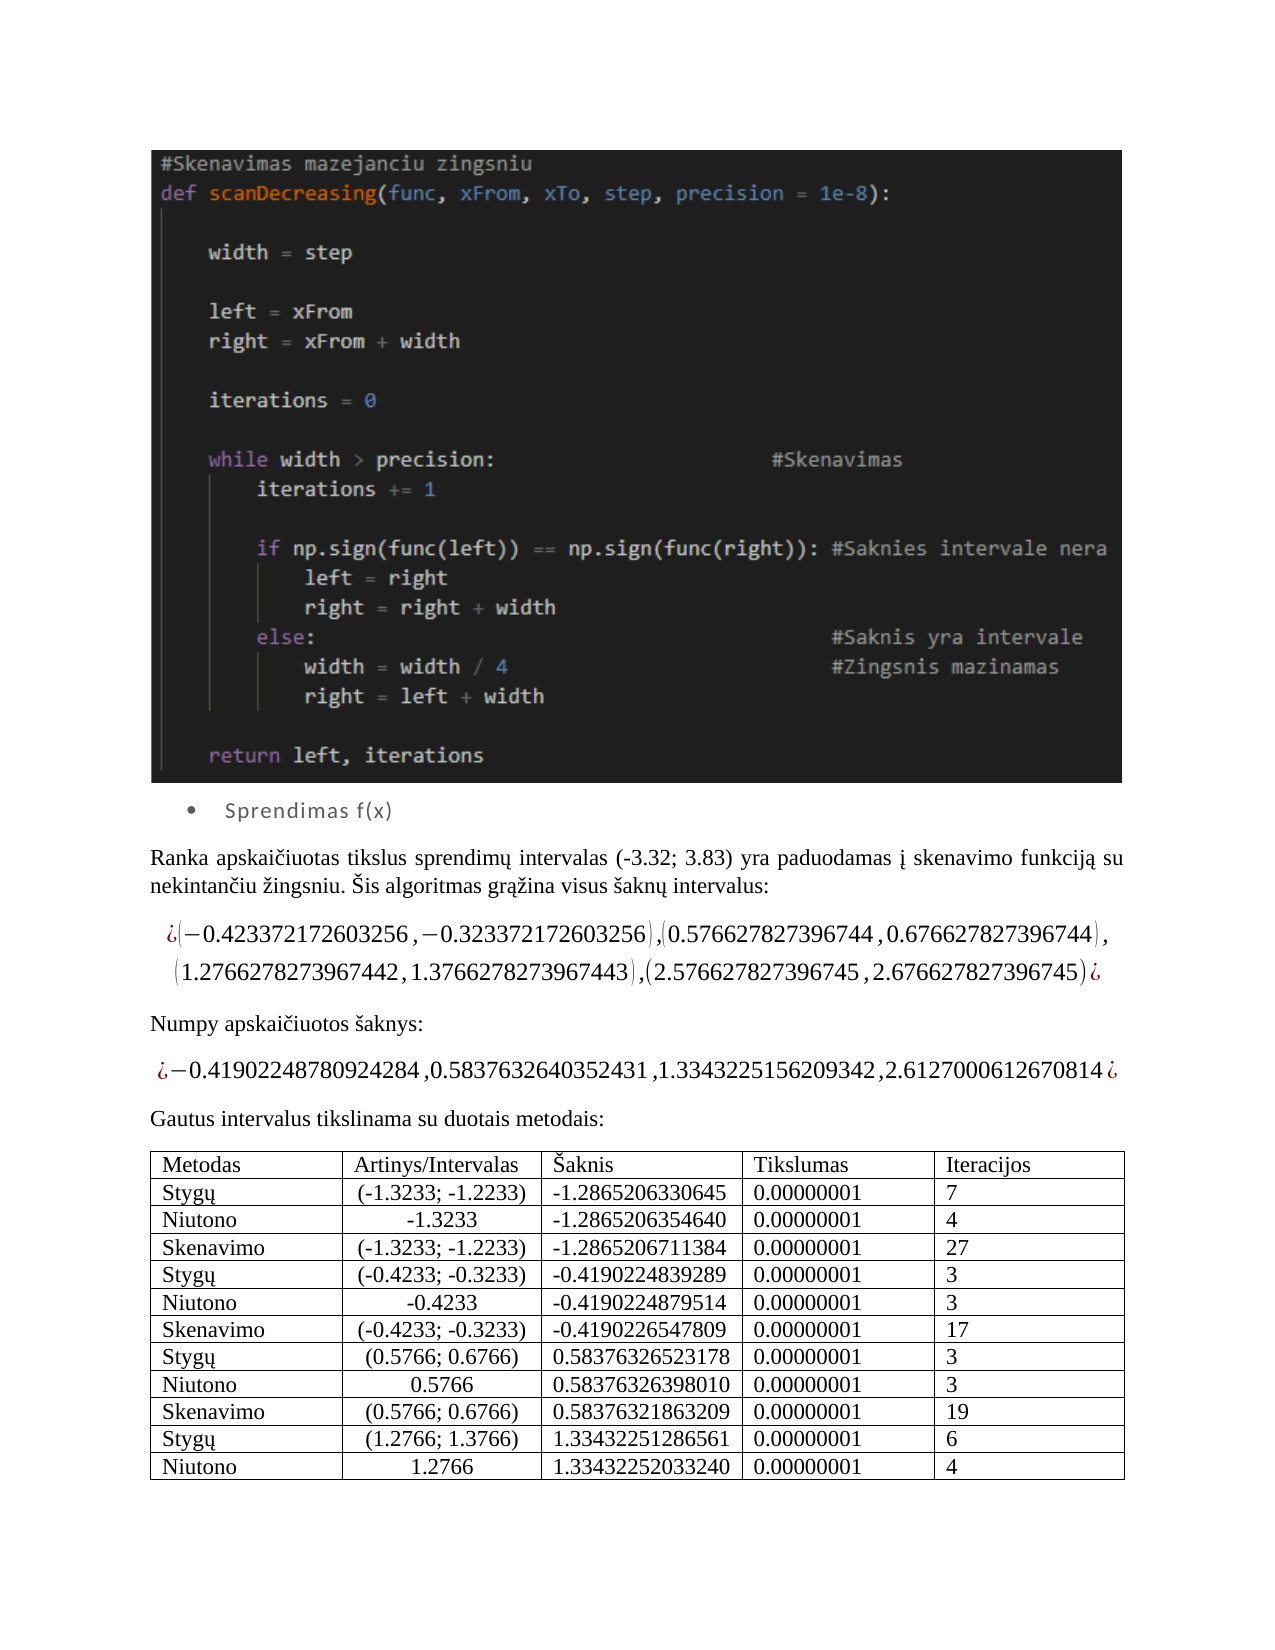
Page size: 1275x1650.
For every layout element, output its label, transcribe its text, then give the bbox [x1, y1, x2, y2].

table_cell 6 [935, 1426, 1124, 1452]
table_cell 0.00000001 [743, 1426, 934, 1452]
table_cell Stygų [151, 1179, 342, 1205]
table_cell 0.00000001 [743, 1234, 934, 1260]
table_cell -0.4190226547809 [542, 1316, 742, 1342]
table_cell 0.00000001 [743, 1316, 934, 1342]
table_cell 3 [935, 1289, 1124, 1315]
table_cell Stygų [151, 1261, 342, 1287]
table_cell 7 [935, 1179, 1124, 1205]
table_cell 1.2766 [343, 1453, 541, 1479]
table_cell 1.33432252033240 [542, 1453, 742, 1479]
table_cell -1.2865206354640 [542, 1206, 742, 1233]
table_cell -1.3233 [343, 1206, 541, 1233]
table_cell (-1.3233; -1.2233) [343, 1179, 541, 1205]
table_cell Stygų [151, 1343, 342, 1370]
table_cell (-0.4233; -0.3233) [343, 1316, 541, 1342]
table_header Šaknis [542, 1152, 742, 1178]
table_cell (0.5766; 0.6766) [343, 1398, 541, 1424]
text Ranka apskaičiuotas tikslus sprendimų intervalas (-3.32; 3.83) yra paduodamas į skenavimo funkciją su nekintančiu žingsniu. Šis algoritmas grąžina visus šaknų intervalus: [150, 843, 1125, 898]
table_cell (1.2766; 1.3766) [343, 1426, 541, 1452]
table_cell Niutono [151, 1289, 342, 1315]
table_cell (-1.3233; -1.2233) [343, 1234, 541, 1260]
table_cell -1.2865206330645 [542, 1179, 742, 1205]
table_header Tikslumas [743, 1152, 934, 1178]
table_cell Skenavimo [151, 1398, 342, 1424]
table_cell 0.58376321863209 [542, 1398, 742, 1424]
table_cell (0.5766; 0.6766) [343, 1343, 541, 1370]
table_cell 0.00000001 [743, 1289, 934, 1315]
table_cell 19 [935, 1398, 1124, 1424]
table_cell Skenavimo [151, 1316, 342, 1342]
table_cell 0.00000001 [743, 1371, 934, 1397]
table_cell -0.4190224839289 [542, 1261, 742, 1287]
text Gautus intervalus tikslinama su duotais metodais: [150, 1105, 1125, 1132]
table_cell Skenavimo [151, 1234, 342, 1260]
table_cell 0.58376326398010 [542, 1371, 742, 1397]
table_header Metodas [151, 1152, 342, 1178]
picture [150, 150, 1122, 782]
table_cell 17 [935, 1316, 1124, 1342]
text Numpy apskaičiuotos šaknys: [150, 1010, 1125, 1036]
table_cell 0.00000001 [743, 1179, 934, 1205]
table_cell Niutono [151, 1206, 342, 1233]
table_cell 1.33432251286561 [542, 1426, 742, 1452]
table_cell 3 [935, 1343, 1124, 1370]
table_cell 0.00000001 [743, 1206, 934, 1233]
table_cell 3 [935, 1261, 1124, 1287]
table_cell (-0.4233; -0.3233) [343, 1261, 541, 1287]
table_header Iteracijos [935, 1152, 1124, 1178]
table_header Artinys/Intervalas [343, 1152, 541, 1178]
table_cell -0.4190224879514 [542, 1289, 742, 1315]
table_cell 0.00000001 [743, 1261, 934, 1287]
table_cell Niutono [151, 1371, 342, 1397]
table_cell Stygų [151, 1426, 342, 1452]
table_cell 27 [935, 1234, 1124, 1260]
table_cell 0.00000001 [743, 1398, 934, 1424]
table_cell Niutono [151, 1453, 342, 1479]
table_cell -0.4233 [343, 1289, 541, 1315]
table_cell 0.00000001 [743, 1453, 934, 1479]
table_cell 4 [935, 1453, 1124, 1479]
table_cell 3 [935, 1371, 1124, 1397]
table_cell 0.5766 [343, 1371, 541, 1397]
table_cell 0.00000001 [743, 1343, 934, 1370]
table_cell -1.2865206711384 [542, 1234, 742, 1260]
table_cell 0.58376326523178 [542, 1343, 742, 1370]
table_cell 4 [935, 1206, 1124, 1233]
